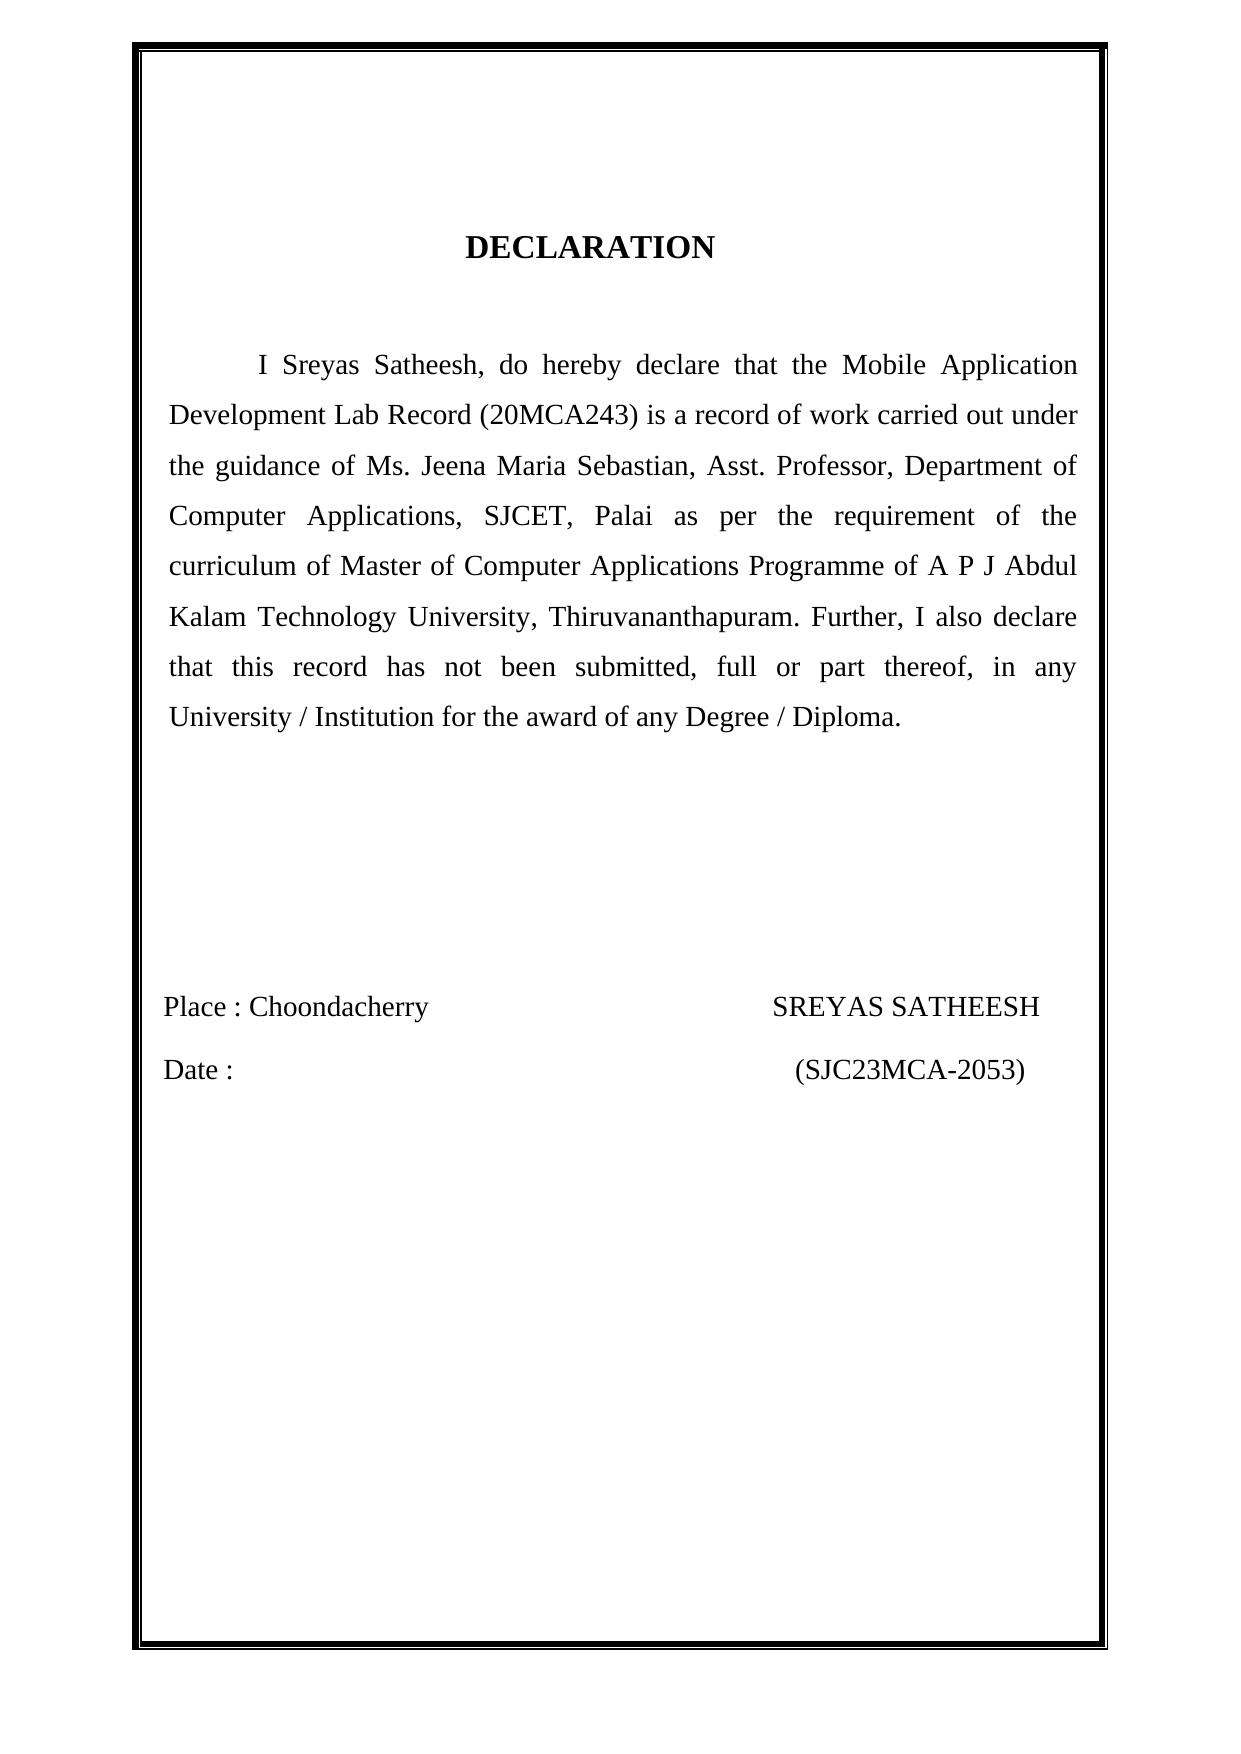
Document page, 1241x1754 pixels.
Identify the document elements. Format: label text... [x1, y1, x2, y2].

subtitle DECLARATION [148, 228, 1091, 266]
text Place : Choondacherry SREYAS SATHEESH [148, 989, 1091, 1022]
text Date : (SJC23MCA-2053) [148, 1052, 1091, 1086]
text I Sreyas Satheesh, do hereby declare that the Mobile Application Development Lab Record (20MCA243) is a record of work carried out under the guidance of Ms. Jeena Maria Sebastian, Asst. Professor, Department of Computer Applications, SJCET, Palai as per the requirement of the curriculum of Master of Computer Applications Programme of A P J Abdul Kalam Technology University, Thiruvananthapuram. Further, I also declare that this record has not been submitted, full or part thereof, in any University / Institution for the award of any Degree / Diploma. [169, 347, 1078, 733]
